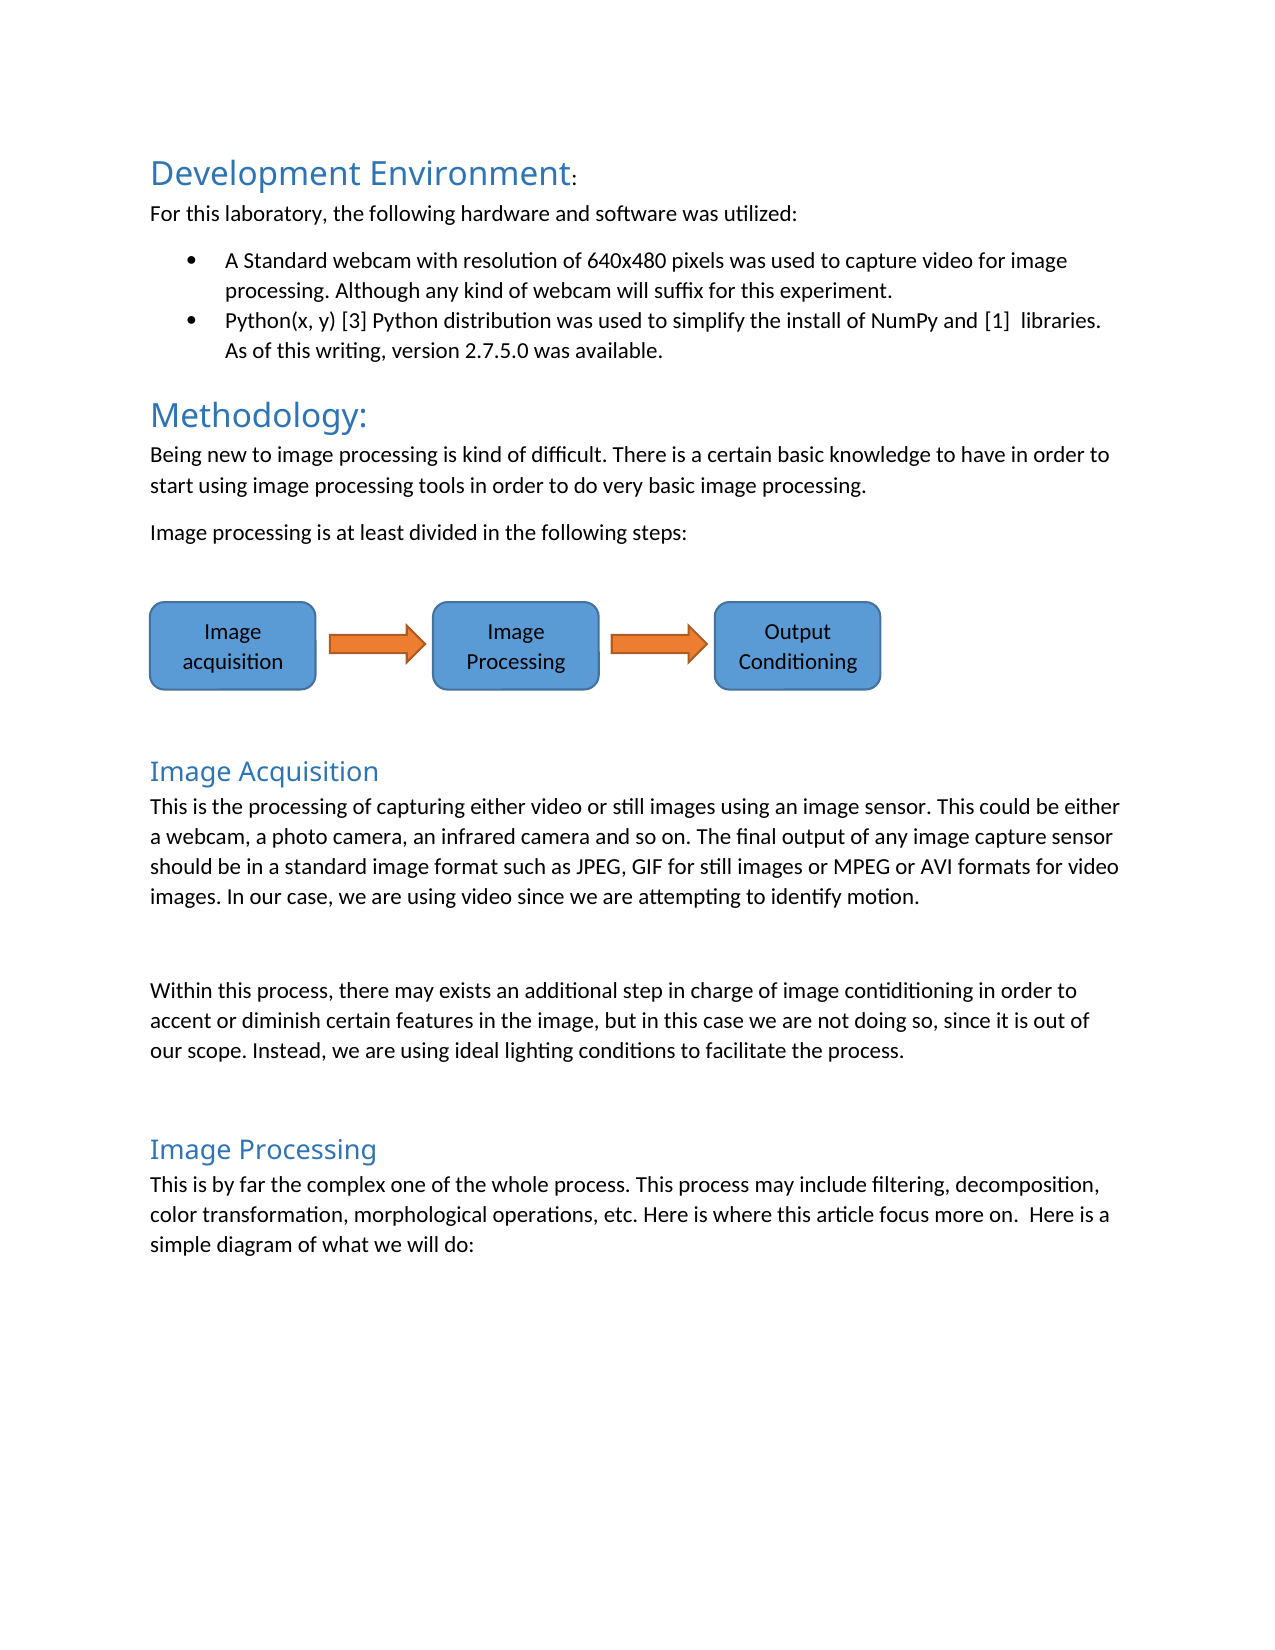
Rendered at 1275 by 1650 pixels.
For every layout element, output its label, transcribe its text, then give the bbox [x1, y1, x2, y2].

list Python(x, y) Python distribution was used to simplify the install of NumPy and libraries. As of this writing, version 2.7.5.0 was available. [187, 306, 1125, 364]
text Being new to image processing is kind of difficult. There is a certain basic knowledge to have in order to start using image processing tools in order to do very basic image processing. [150, 441, 1125, 499]
text This is the processing of capturing either video or still images using an image sensor. This could be either a webcam, a photo camera, an infrared camera and so on. The final output of any image capture sensor should be in a standard image format such as JPEG, GIF for still images or MPEG or AVI formats for video images. In our case, we are using video since we are attempting to identify motion. [150, 792, 1125, 911]
subtitle Image Processing [150, 1130, 1125, 1167]
list A Standard webcam with resolution of 640x480 pixels was used to capture video for image processing. Although any kind of webcam will suffix for this experiment. [187, 246, 1125, 304]
text Within this process, there may exists an additional step in charge of image contiditioning in order to accent or diminish certain features in the image, but in this case we are not doing so, since it is out of our scope. Instead, we are using ideal lighting conditions to facilitate the process. [150, 976, 1125, 1065]
text Image processing is at least divided in the following steps: [150, 518, 1125, 546]
text For this laboratory, the following hardware and software was utilized: [150, 199, 1125, 227]
text This is by far the complex one of the whole process. This process may include filtering, decomposition, color transformation, morphological operations, etc. Here is where this article focus more on. Here is a simple diagram of what we will do: [150, 1170, 1125, 1259]
subtitle Methodology: [150, 392, 1125, 437]
subtitle Image Acquisition [150, 752, 1125, 789]
subtitle Development Environment: [150, 150, 1125, 195]
